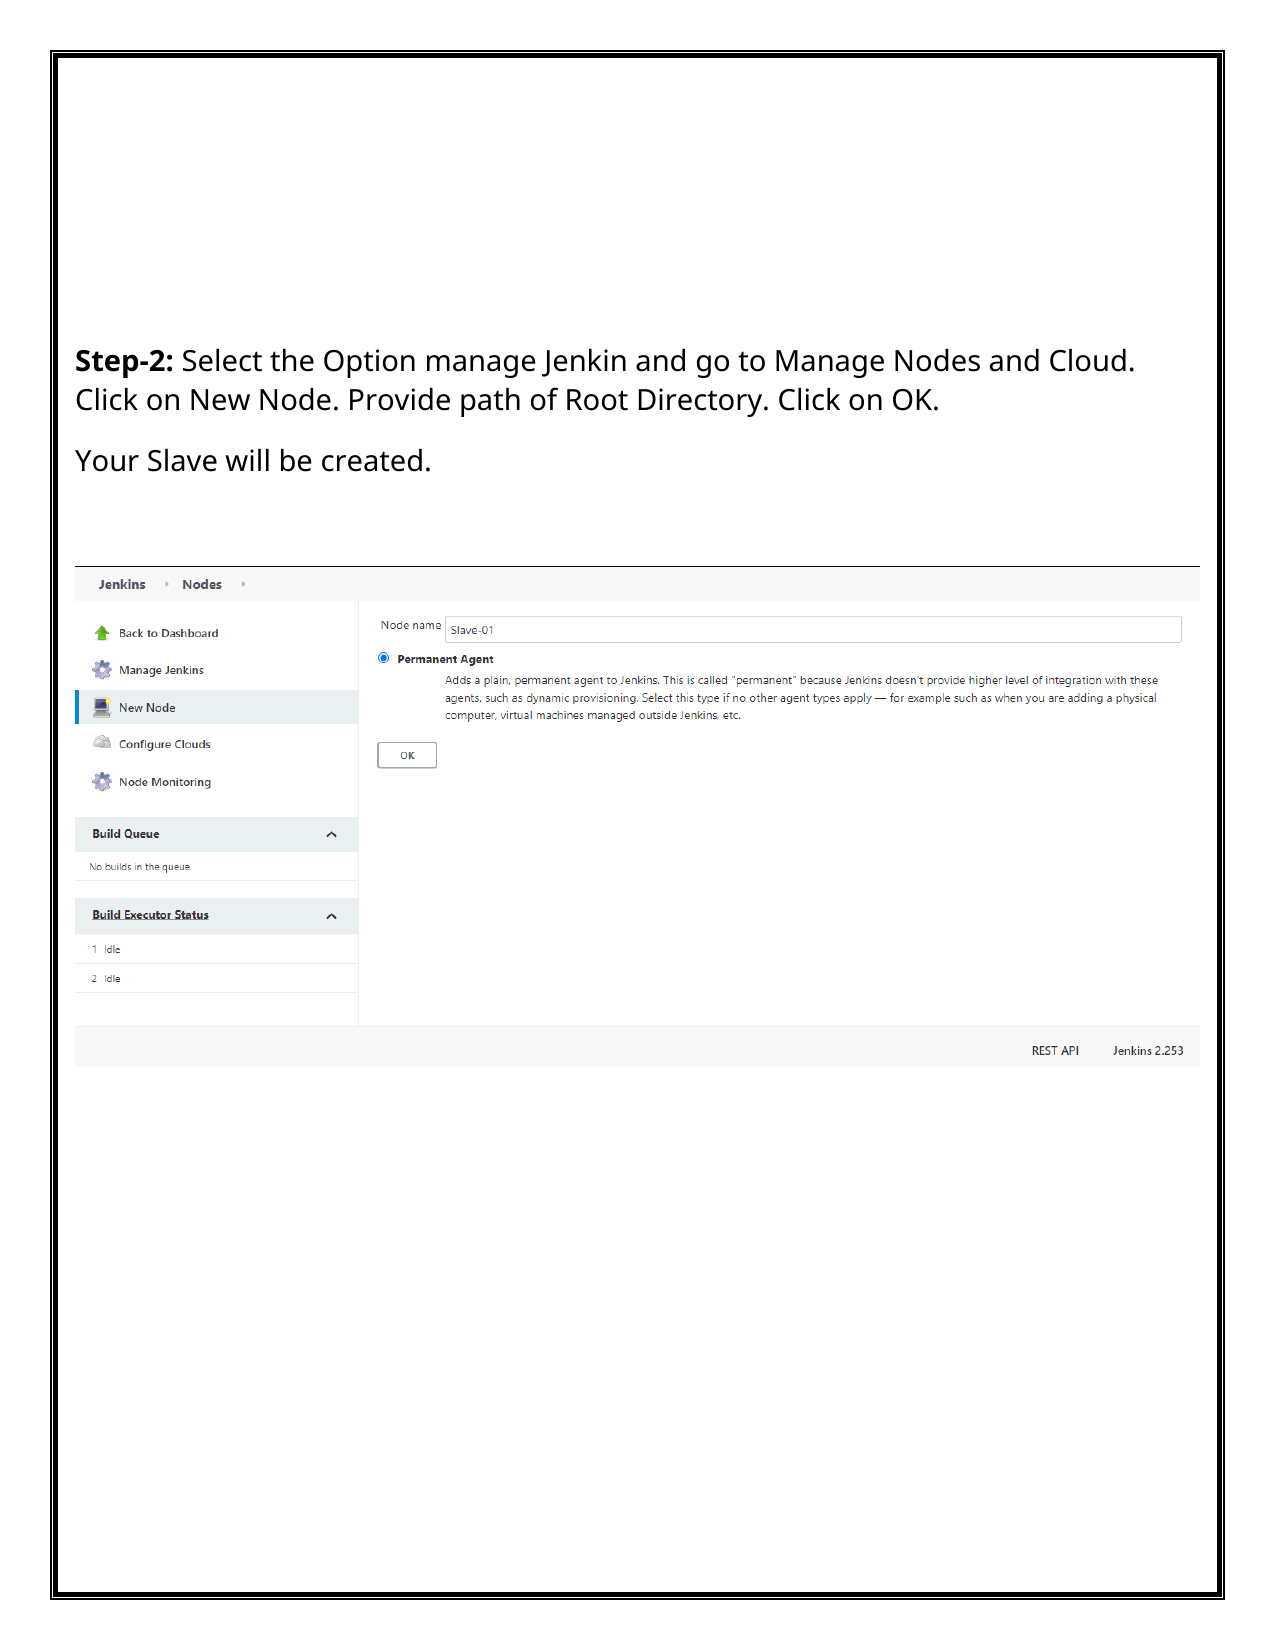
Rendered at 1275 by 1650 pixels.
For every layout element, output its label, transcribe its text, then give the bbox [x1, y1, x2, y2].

text Your Slave will be created. [75, 440, 1200, 480]
picture [75, 566, 1200, 1066]
text Step-2: Select the Option manage Jenkin and go to Manage Nodes and Cloud. Click on New Node. Provide path of Root Directory. Click on OK. [75, 340, 1200, 419]
